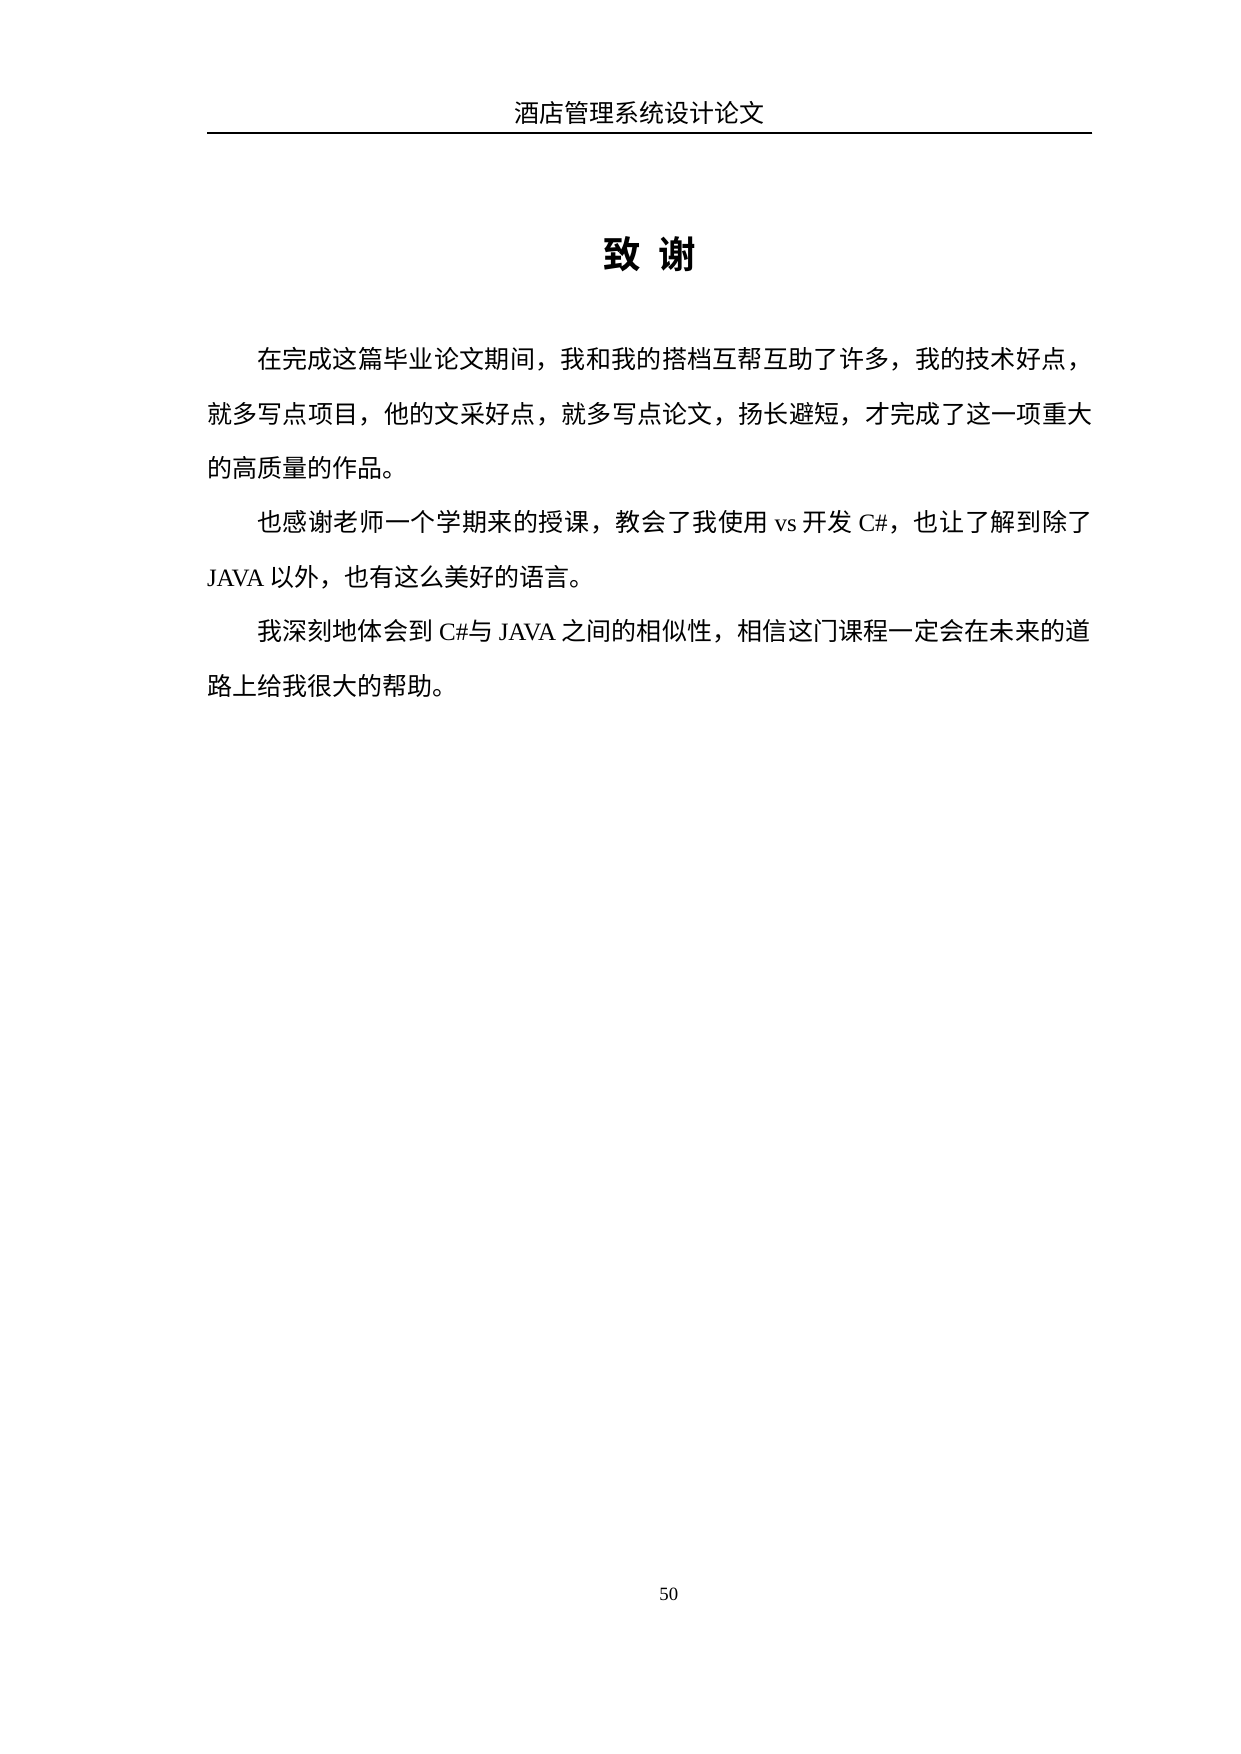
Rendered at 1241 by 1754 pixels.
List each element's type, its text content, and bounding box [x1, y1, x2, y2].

text 在完成这篇毕业论文期间，我和我的搭档互帮互助了许多，我的技术好点，就多写点项目，他的文采好点，就多写点论文，扬长避短，才完成了这一项重大的高质量的作品。 [207, 340, 1092, 485]
text 我深刻地体会到C#与JAVA之间的相似性，相信这门课程一定会在未来的道路上给我很大的帮助。 [207, 612, 1092, 702]
text 也感谢老师一个学期来的授课，教会了我使用vs开发C#，也让了解到除了JAVA以外，也有这么美好的语言。 [207, 503, 1092, 593]
text 致 谢 [207, 225, 1092, 279]
